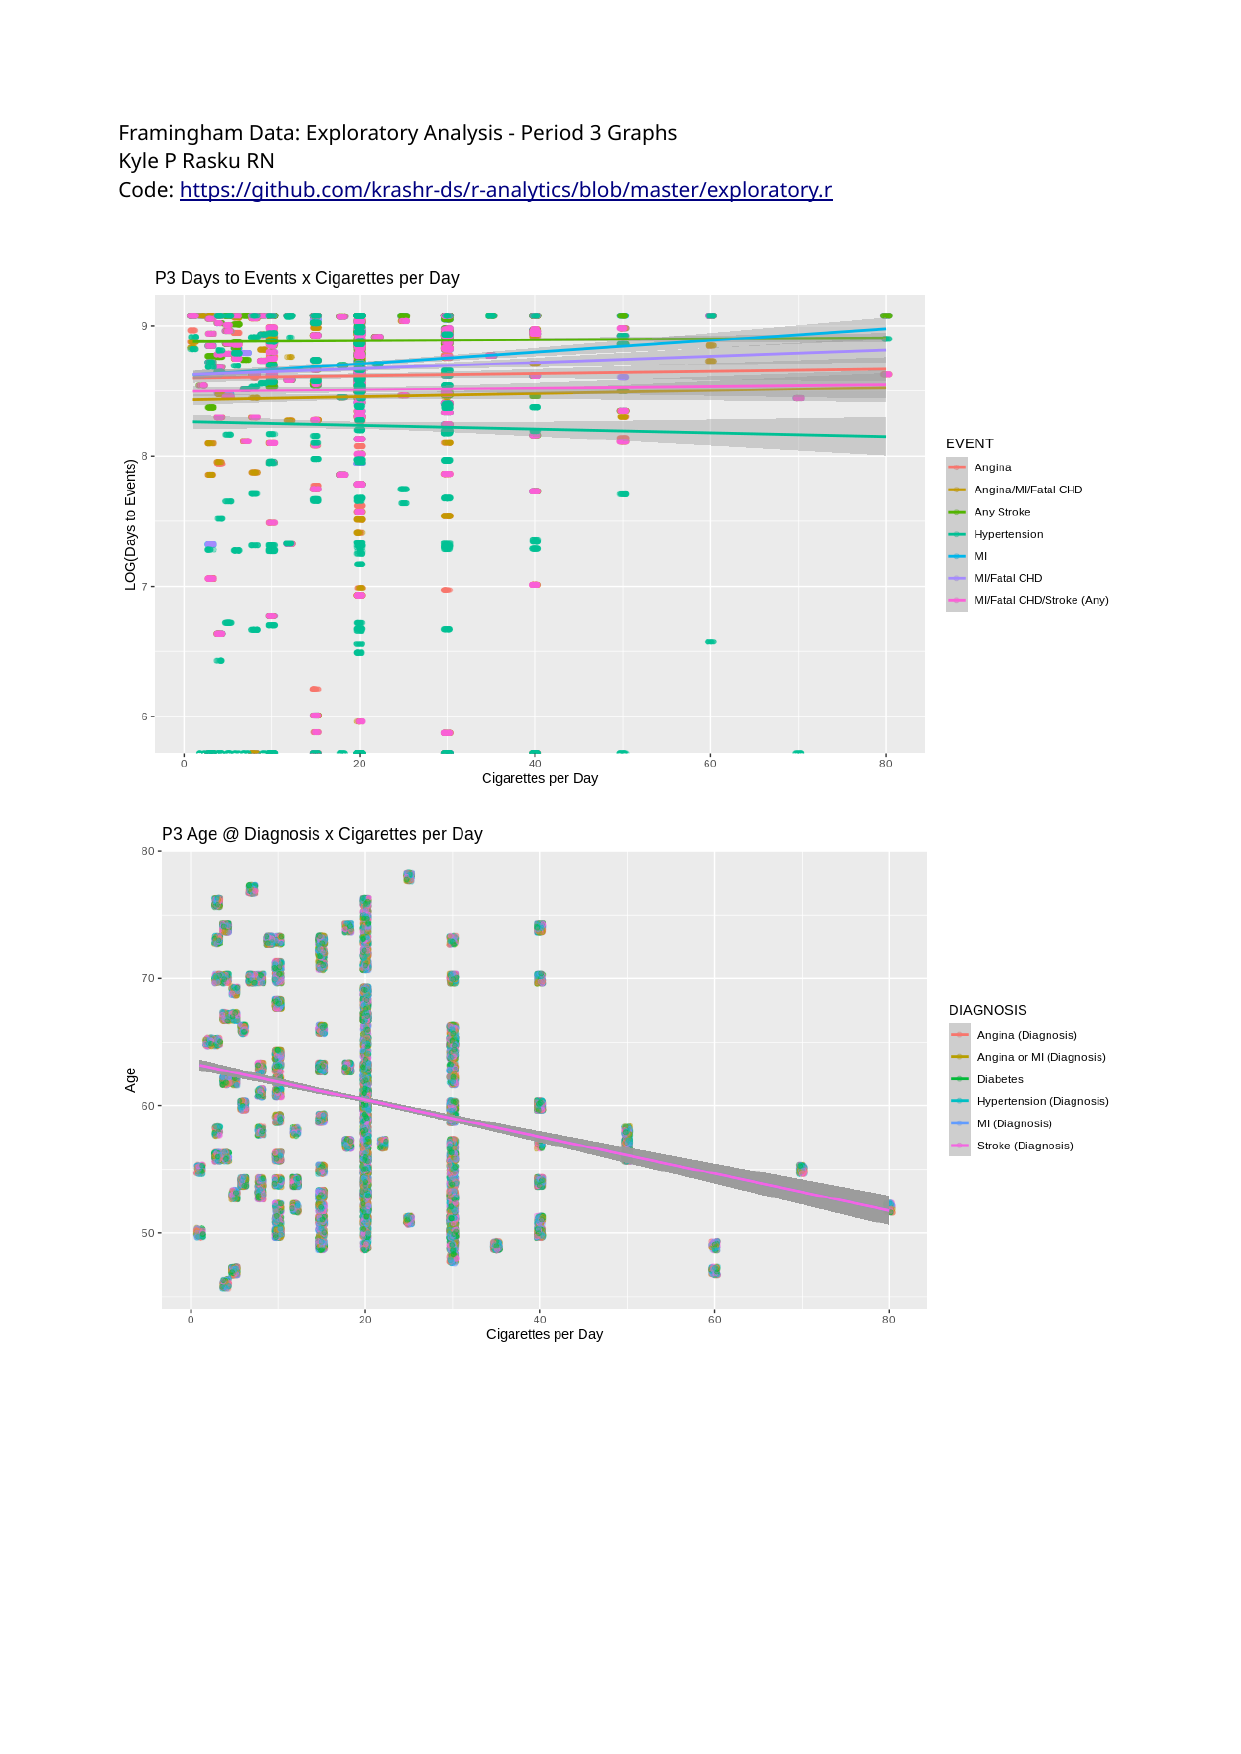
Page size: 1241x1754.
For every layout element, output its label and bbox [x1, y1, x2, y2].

picture [118, 265, 1123, 792]
picture [118, 820, 1123, 1348]
